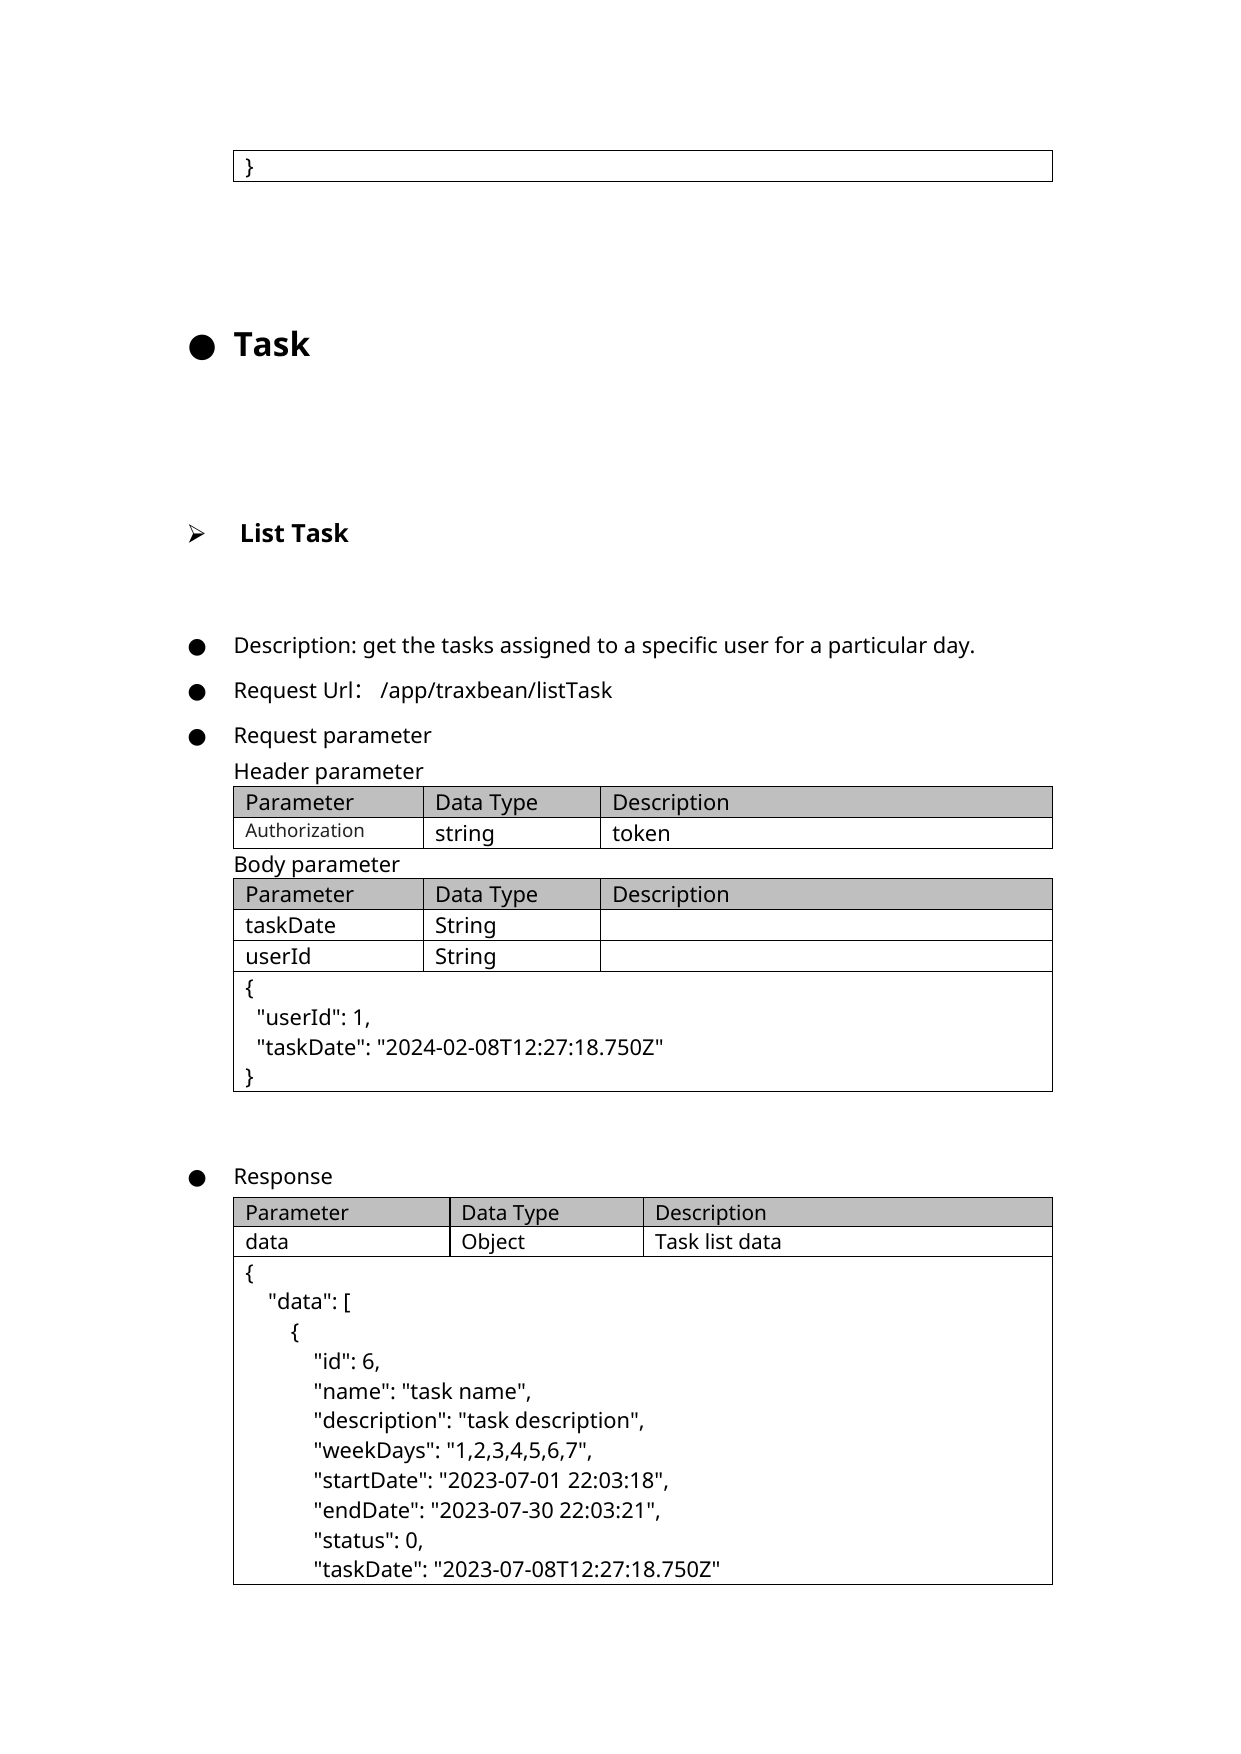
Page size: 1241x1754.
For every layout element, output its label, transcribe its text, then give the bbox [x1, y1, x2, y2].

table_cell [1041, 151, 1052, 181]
table_header Data Type [424, 787, 600, 817]
table_cell String [424, 910, 600, 940]
table_header Parameter [234, 879, 423, 909]
table_header Parameter [234, 787, 423, 817]
table_cell String [424, 941, 600, 971]
table_cell userId [234, 941, 423, 971]
table_header Description [601, 879, 1052, 909]
table_cell Authorization [234, 818, 423, 847]
table_cell [601, 910, 1052, 940]
table_header Description [644, 1198, 1052, 1226]
table_cell Object [451, 1227, 643, 1256]
table_header Data Type [451, 1198, 643, 1226]
table_header Description [601, 787, 1052, 817]
list Description: get the tasks assigned to a specific user for a particular day. [187, 621, 1053, 666]
subtitle Task [187, 307, 1053, 375]
text Body parameter [233, 849, 1053, 878]
table_cell data [234, 1227, 449, 1256]
list Request parameter [187, 711, 1053, 756]
table_cell token [601, 818, 1052, 847]
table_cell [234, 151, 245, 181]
table_header Data Type [424, 879, 600, 909]
table_cell [601, 941, 1052, 971]
list Request Url： /app/traxbean/listTask [187, 666, 1053, 711]
table_header Parameter [234, 1198, 449, 1226]
table_cell Task list data [644, 1227, 1052, 1256]
table_cell string [424, 818, 600, 847]
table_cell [234, 1257, 1052, 1584]
list Response [187, 1152, 1053, 1197]
text Header parameter [233, 756, 1053, 786]
table_cell taskDate [234, 910, 423, 940]
subtitle List Task [187, 506, 1053, 557]
